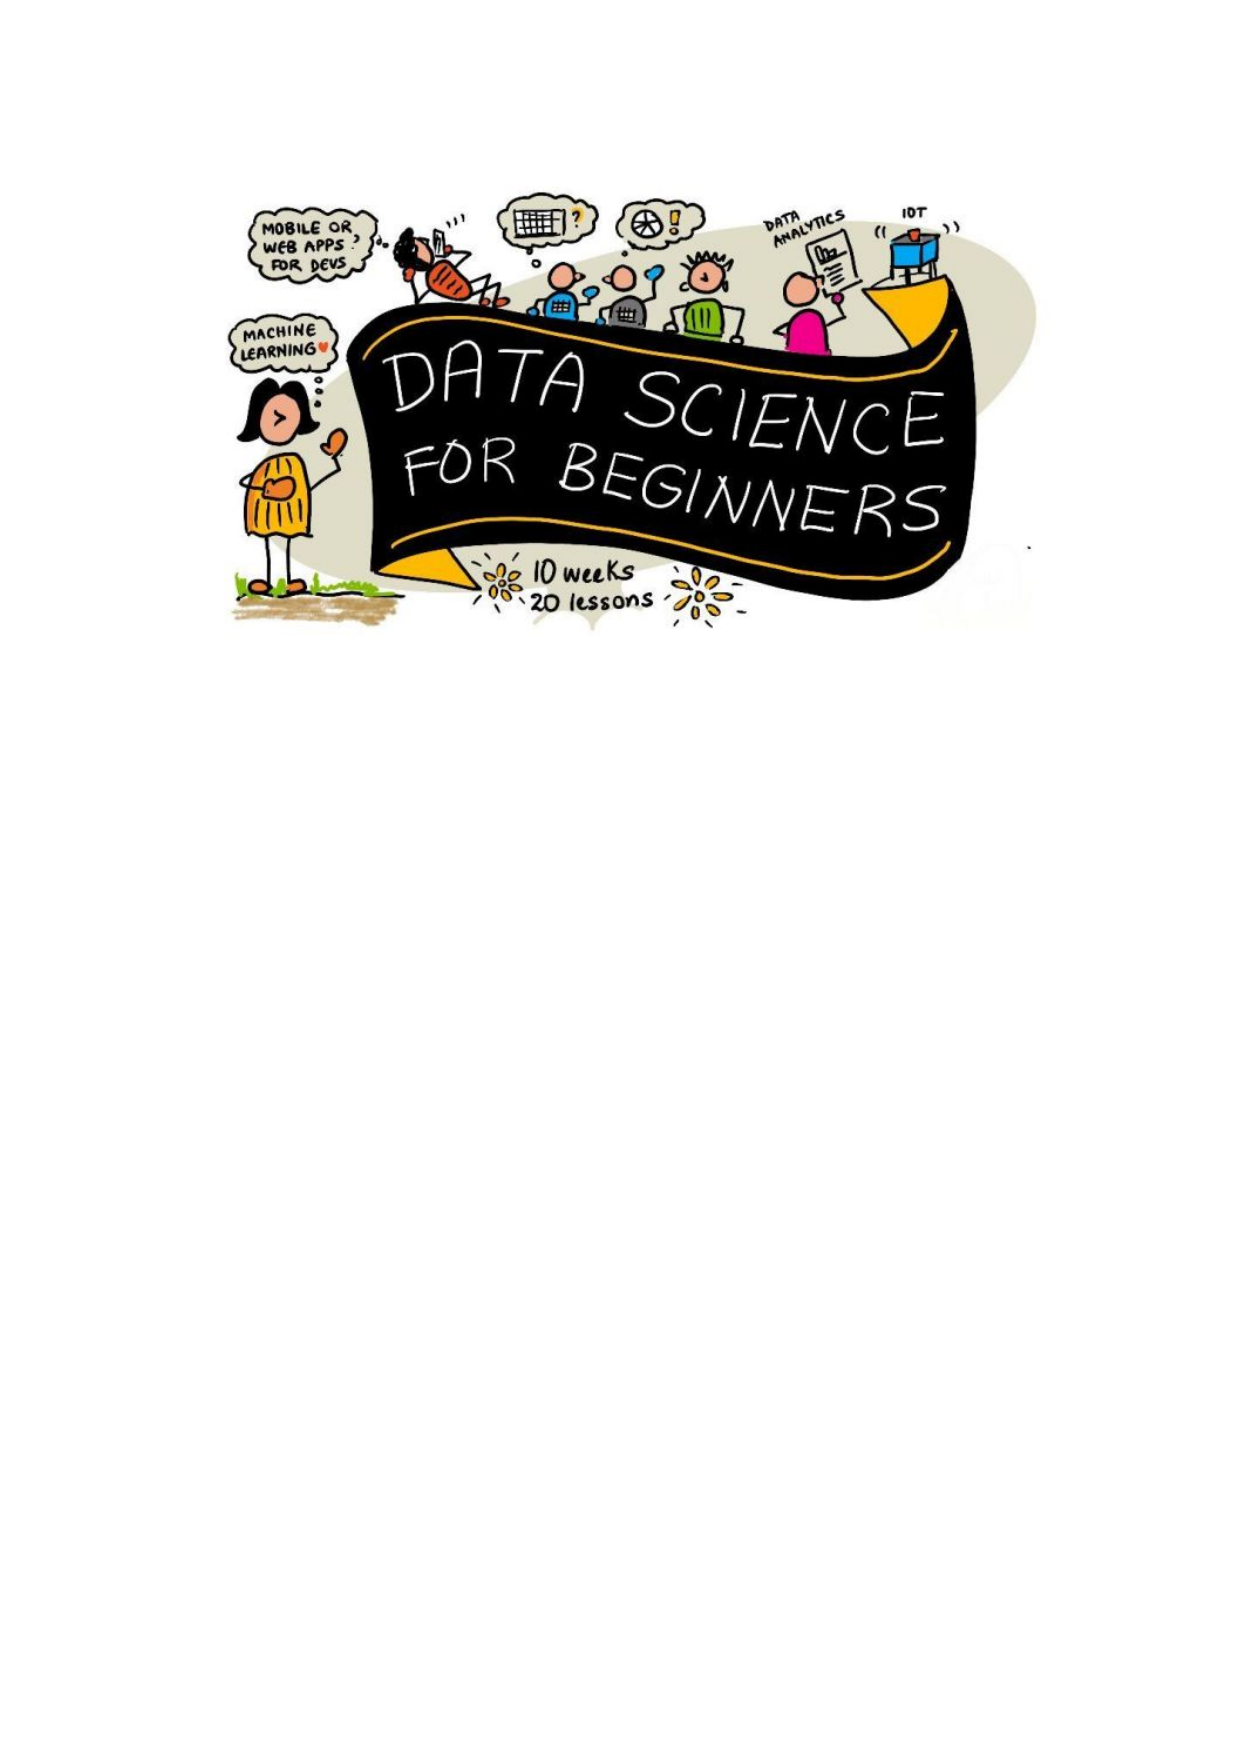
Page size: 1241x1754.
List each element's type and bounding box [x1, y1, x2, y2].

picture [150, 150, 1088, 636]
